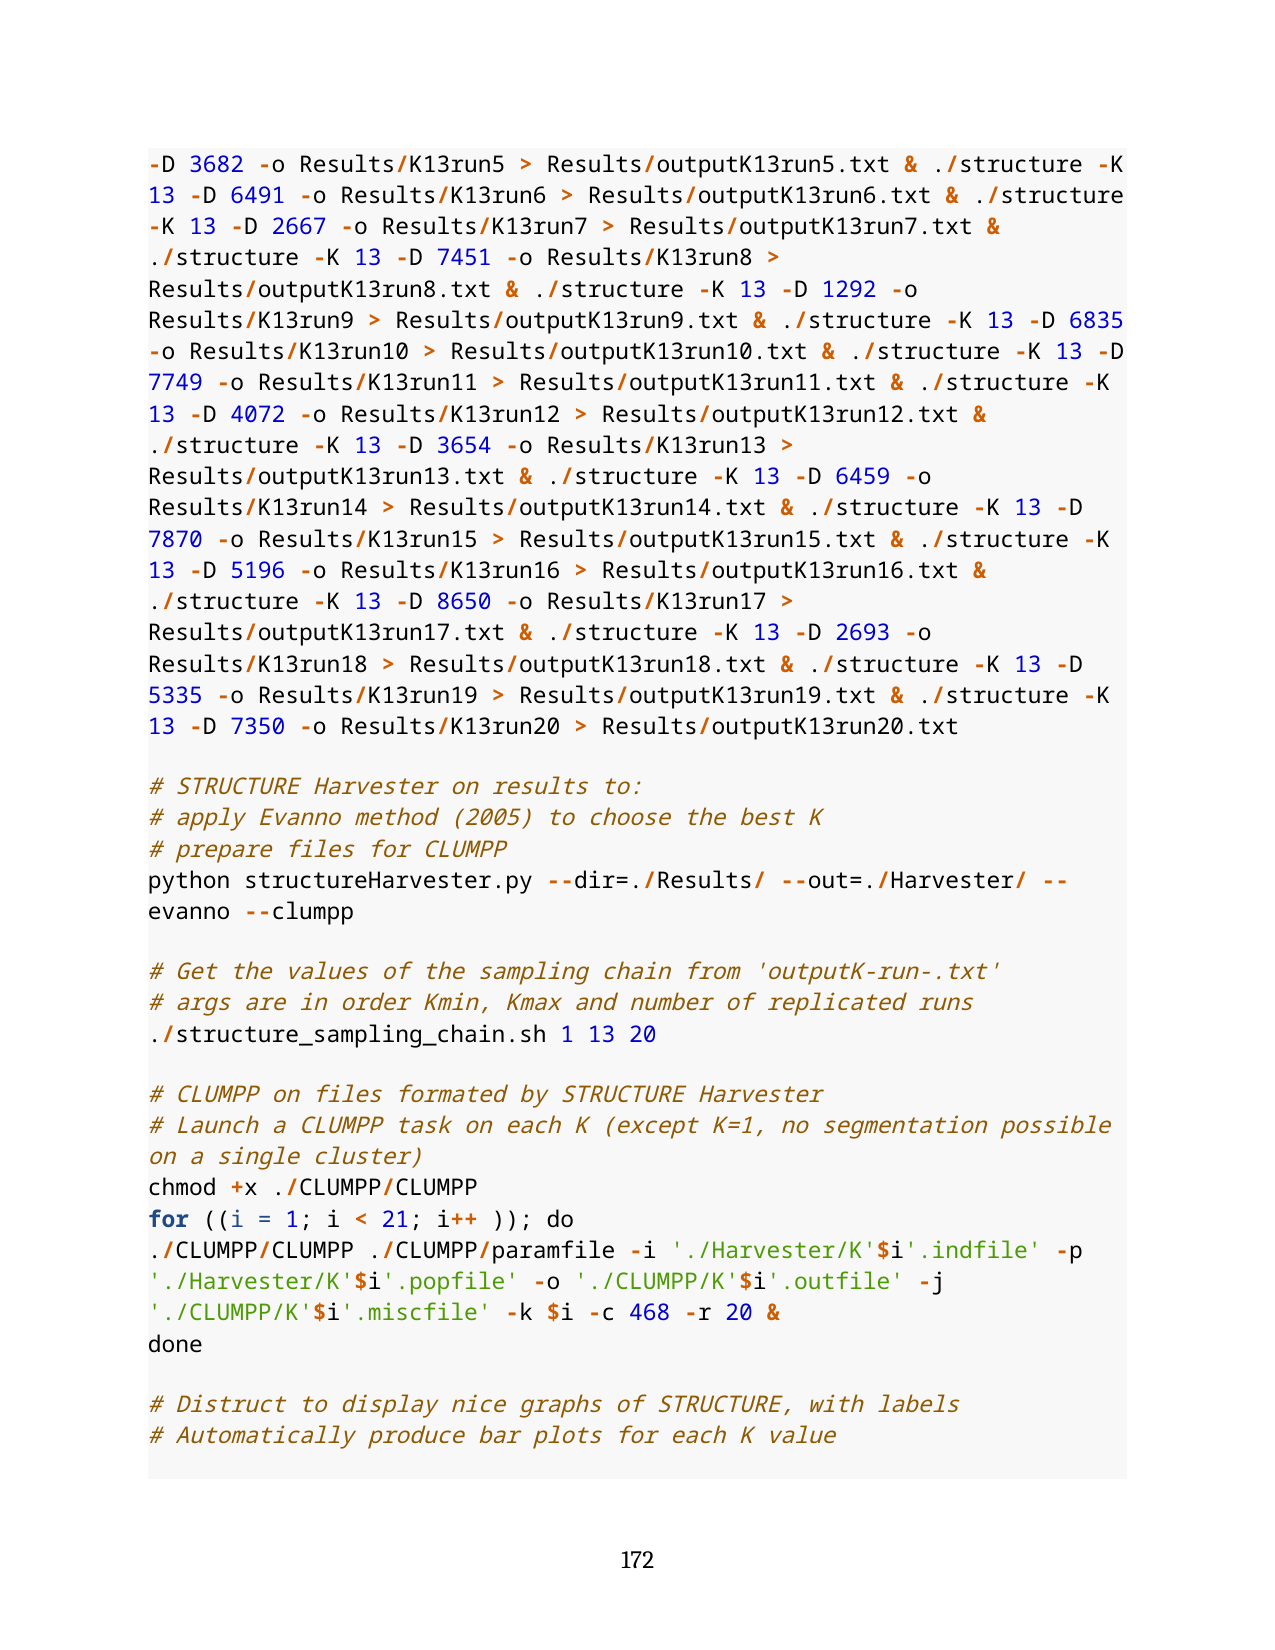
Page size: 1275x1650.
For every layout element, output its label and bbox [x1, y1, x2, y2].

text [148, 148, 1127, 1479]
